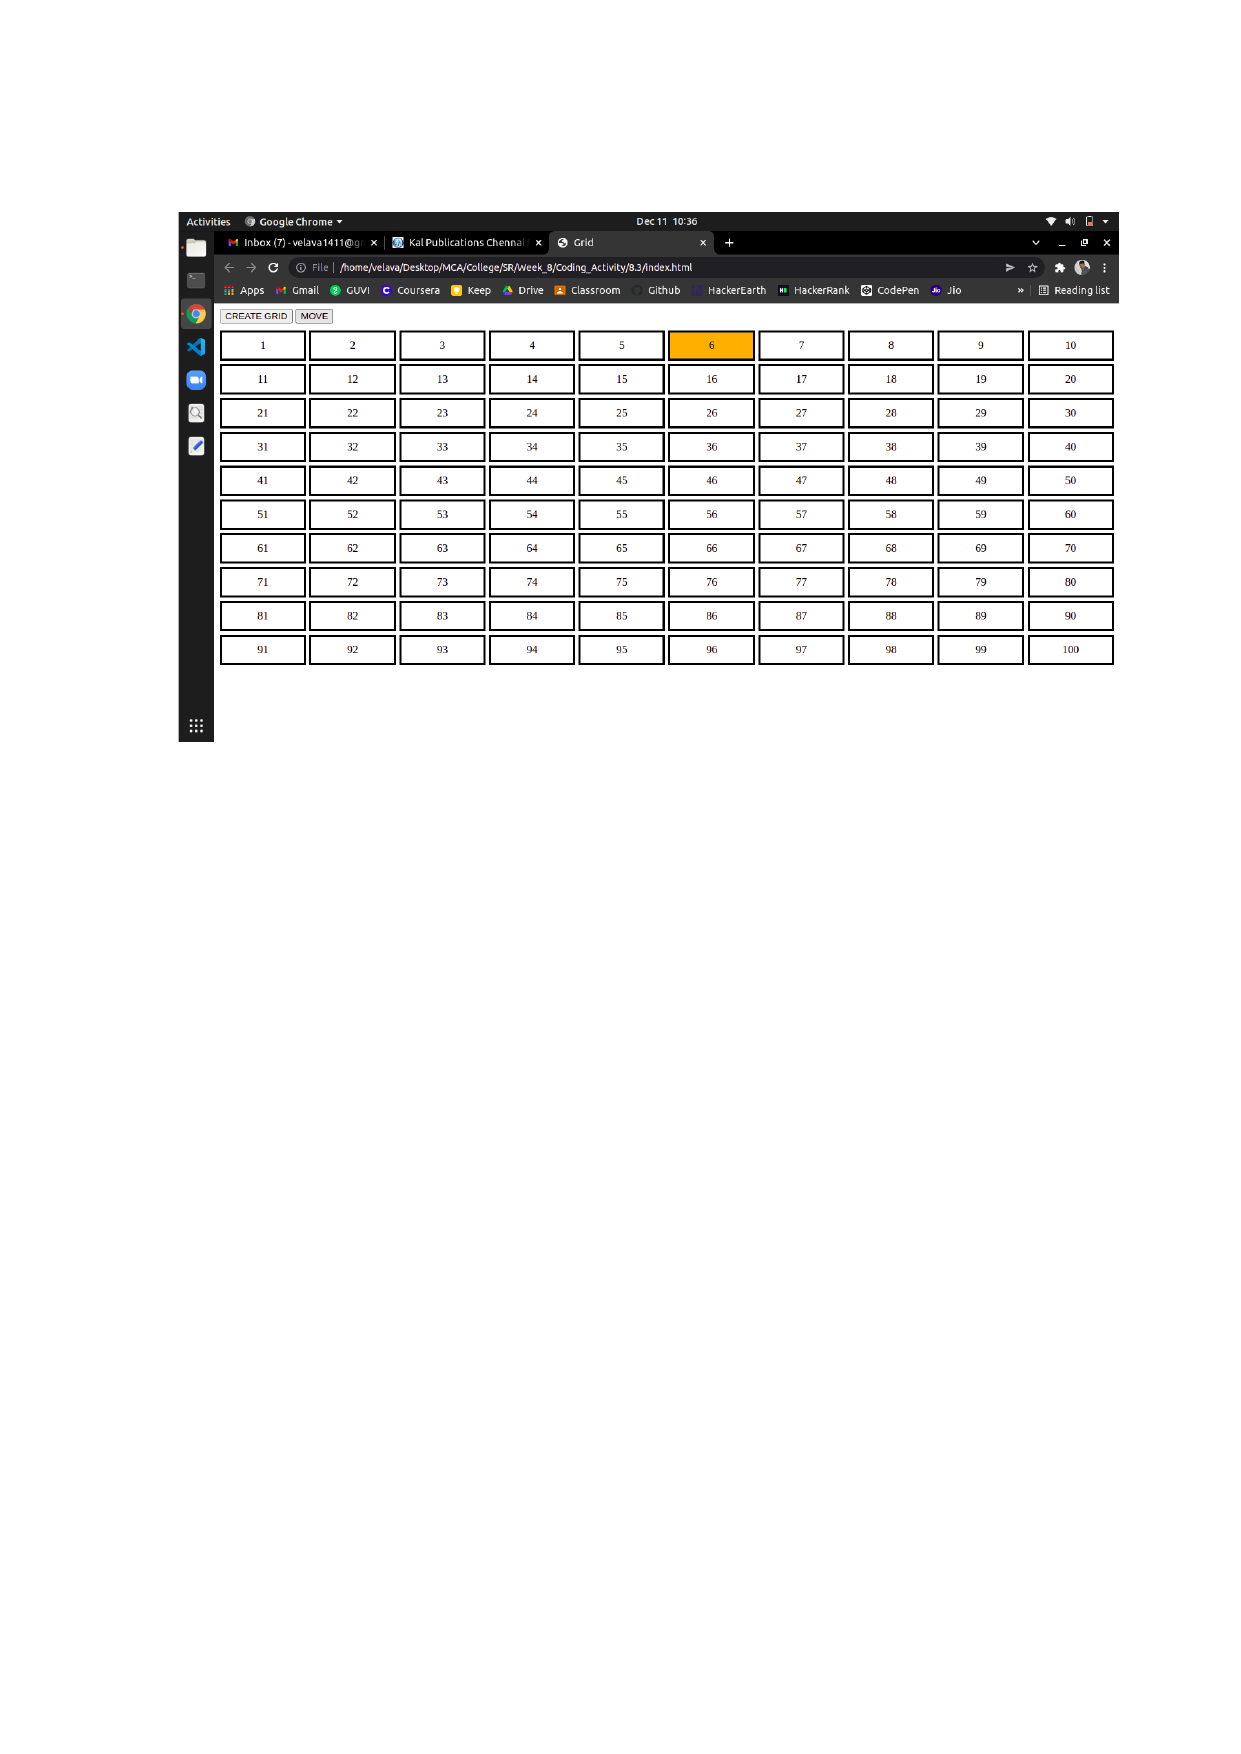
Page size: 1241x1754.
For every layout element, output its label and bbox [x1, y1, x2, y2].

picture [178, 212, 1119, 742]
